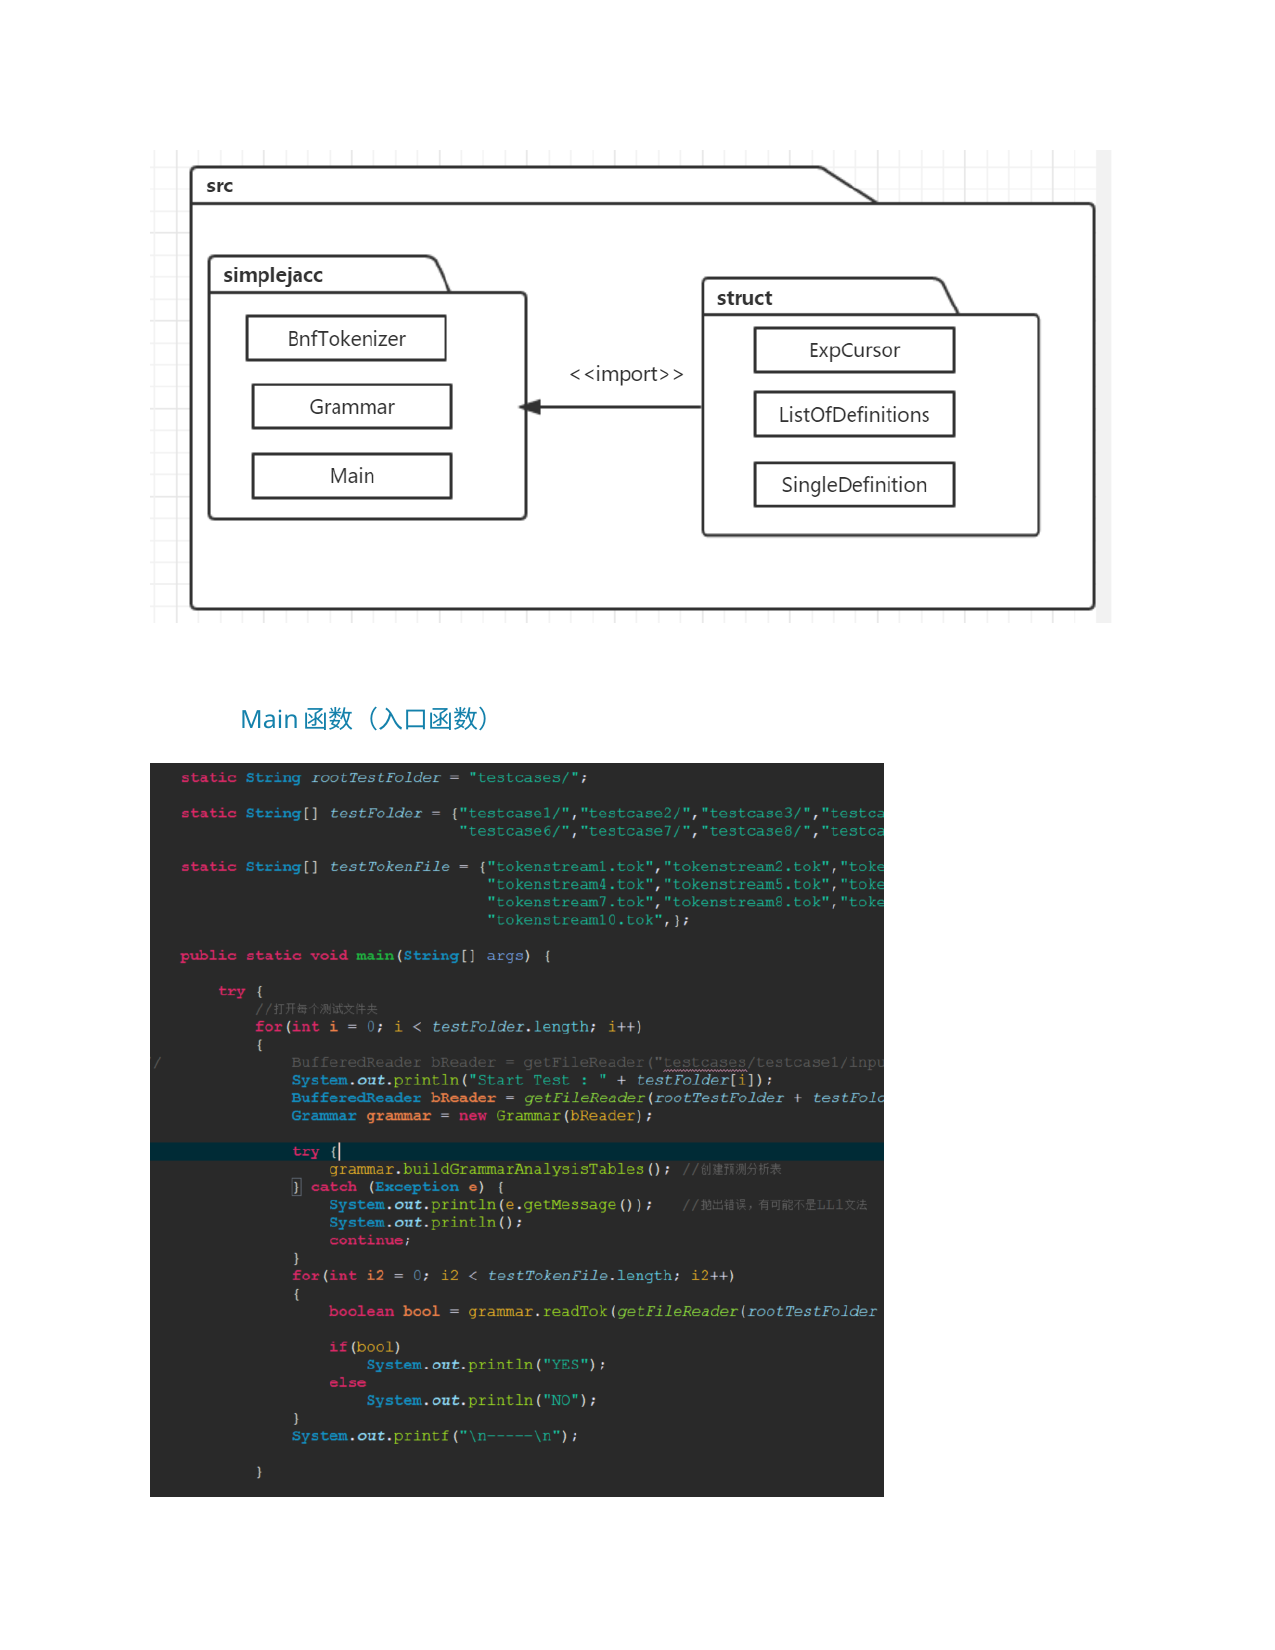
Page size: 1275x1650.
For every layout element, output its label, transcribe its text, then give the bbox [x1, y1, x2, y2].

text Main函数（入口函数） [240, 699, 1035, 735]
